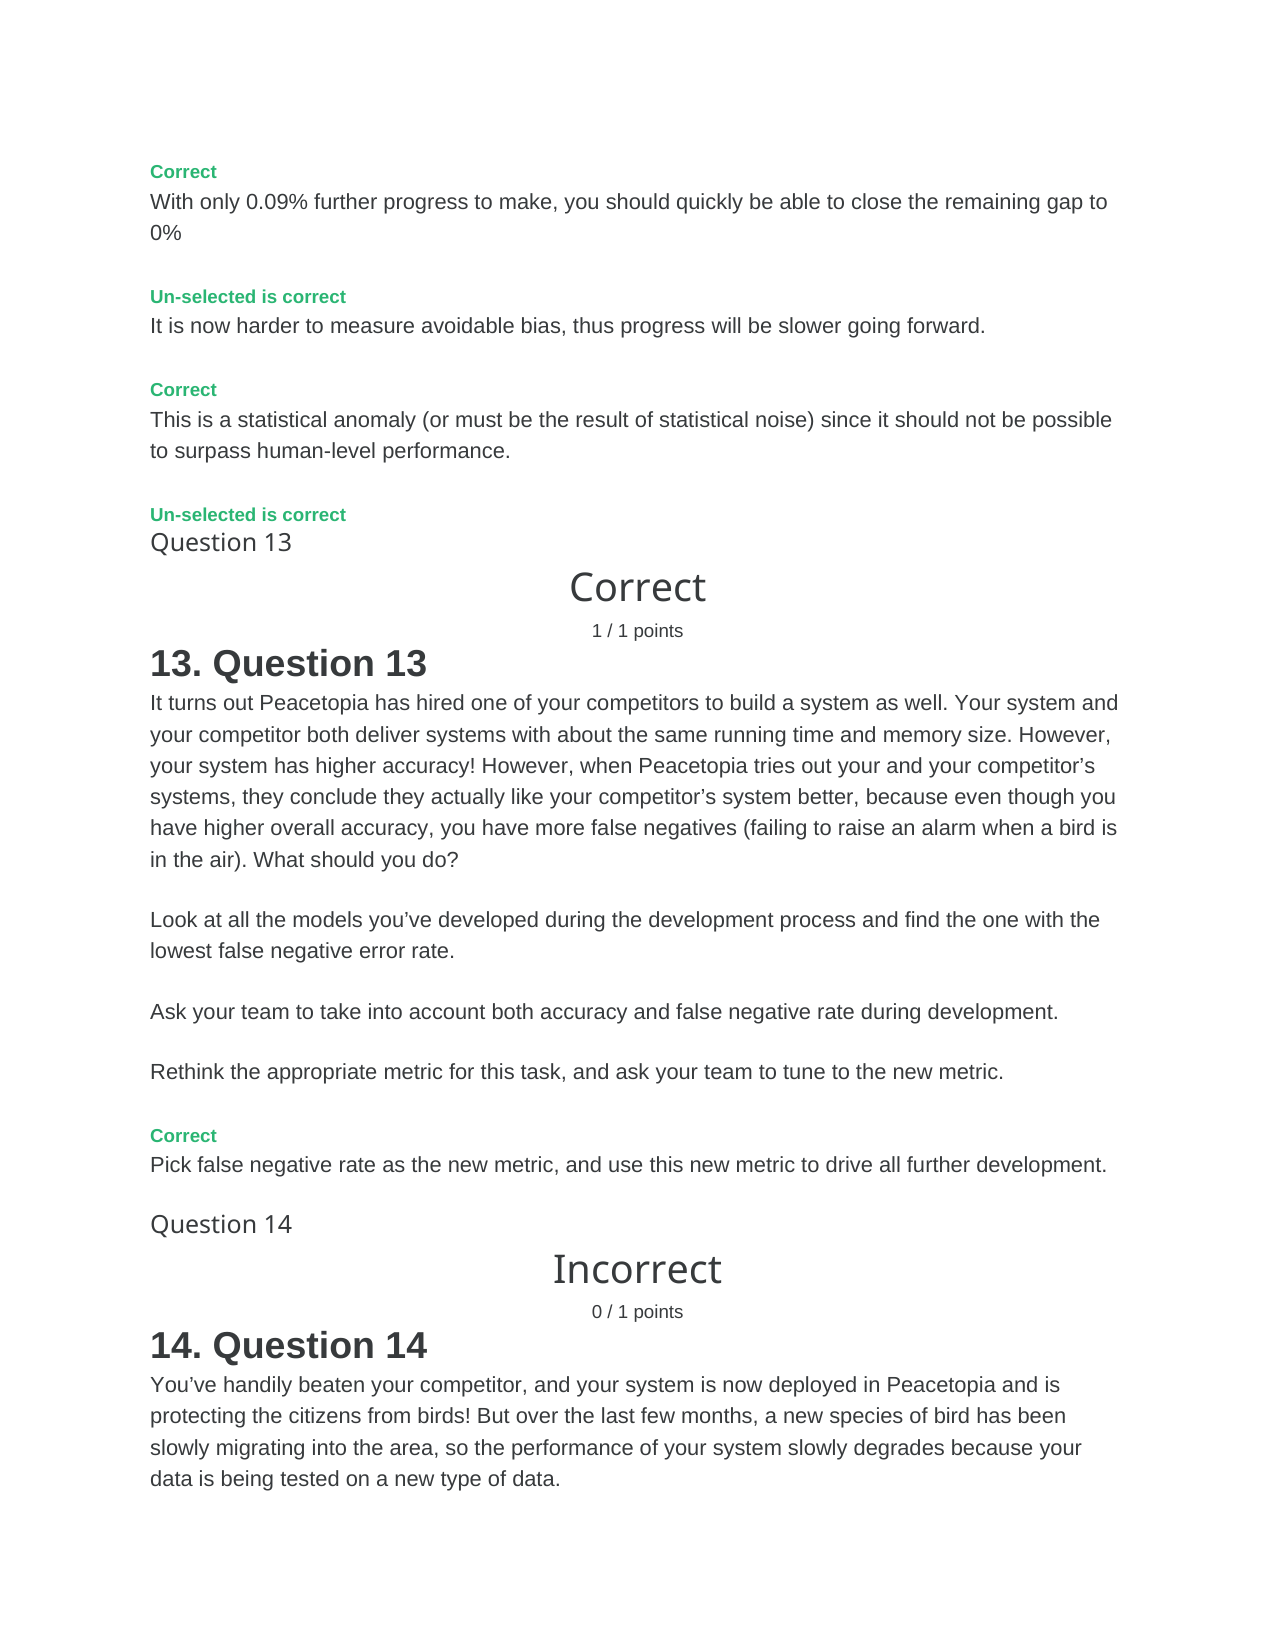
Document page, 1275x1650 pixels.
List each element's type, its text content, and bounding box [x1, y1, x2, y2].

text Un-selected is correct [150, 274, 1125, 307]
text This is a statistical anomaly (or must be the result of statistical noise) since it should not be possible to surpass human-level performance. [150, 401, 1125, 463]
text You’ve handily beaten your competitor, and your system is now deployed in Peacetopia and is protecting the citizens from birds! But over the last few months, a new species of bird has been slowly migrating into the area, so the performance of your system slowly degrades because your data is being tested on a new type of data. [150, 1366, 1125, 1491]
text Un-selected is correct [150, 492, 1125, 525]
text Look at all the models you’ve developed during the development process and find the one with the lowest false negative error rate. [150, 901, 1125, 963]
text With only 0.09% further progress to make, you should quickly be able to close the remaining gap to 0% [150, 183, 1125, 245]
text Incorrect [150, 1241, 1125, 1295]
text 13. Question 13 [150, 641, 1125, 684]
text Correct [150, 368, 1125, 401]
text Correct [150, 150, 1125, 183]
text Correct [150, 559, 1125, 613]
text 14. Question 14 [150, 1323, 1125, 1366]
text It is now harder to measure avoidable bias, thus progress will be slower going forward. [150, 307, 1125, 338]
text Question 14 [150, 1207, 1125, 1241]
text Ask your team to take into account both accuracy and false negative rate during development. [150, 993, 1125, 1024]
text Question 13 [150, 525, 1125, 559]
text Pick false negative rate as the new metric, and use this new metric to drive all further development. [150, 1146, 1125, 1177]
text Rethink the appropriate metric for this task, and ask your team to tune to the new metric. [150, 1053, 1125, 1084]
text 1 / 1 points [150, 613, 1125, 641]
text It turns out Peacetopia has hired one of your competitors to build a system as well. Your system and your competitor both deliver systems with about the same running time and memory size. However, your system has higher accuracy! However, when Peacetopia tries out your and your competitor’s systems, they conclude they actually like your competitor’s system better, because even though you have higher overall accuracy, you have more false negatives (failing to raise an alarm when a bird is in the air). What should you do? [150, 684, 1125, 872]
text 0 / 1 points [150, 1295, 1125, 1323]
text Correct [150, 1113, 1125, 1146]
